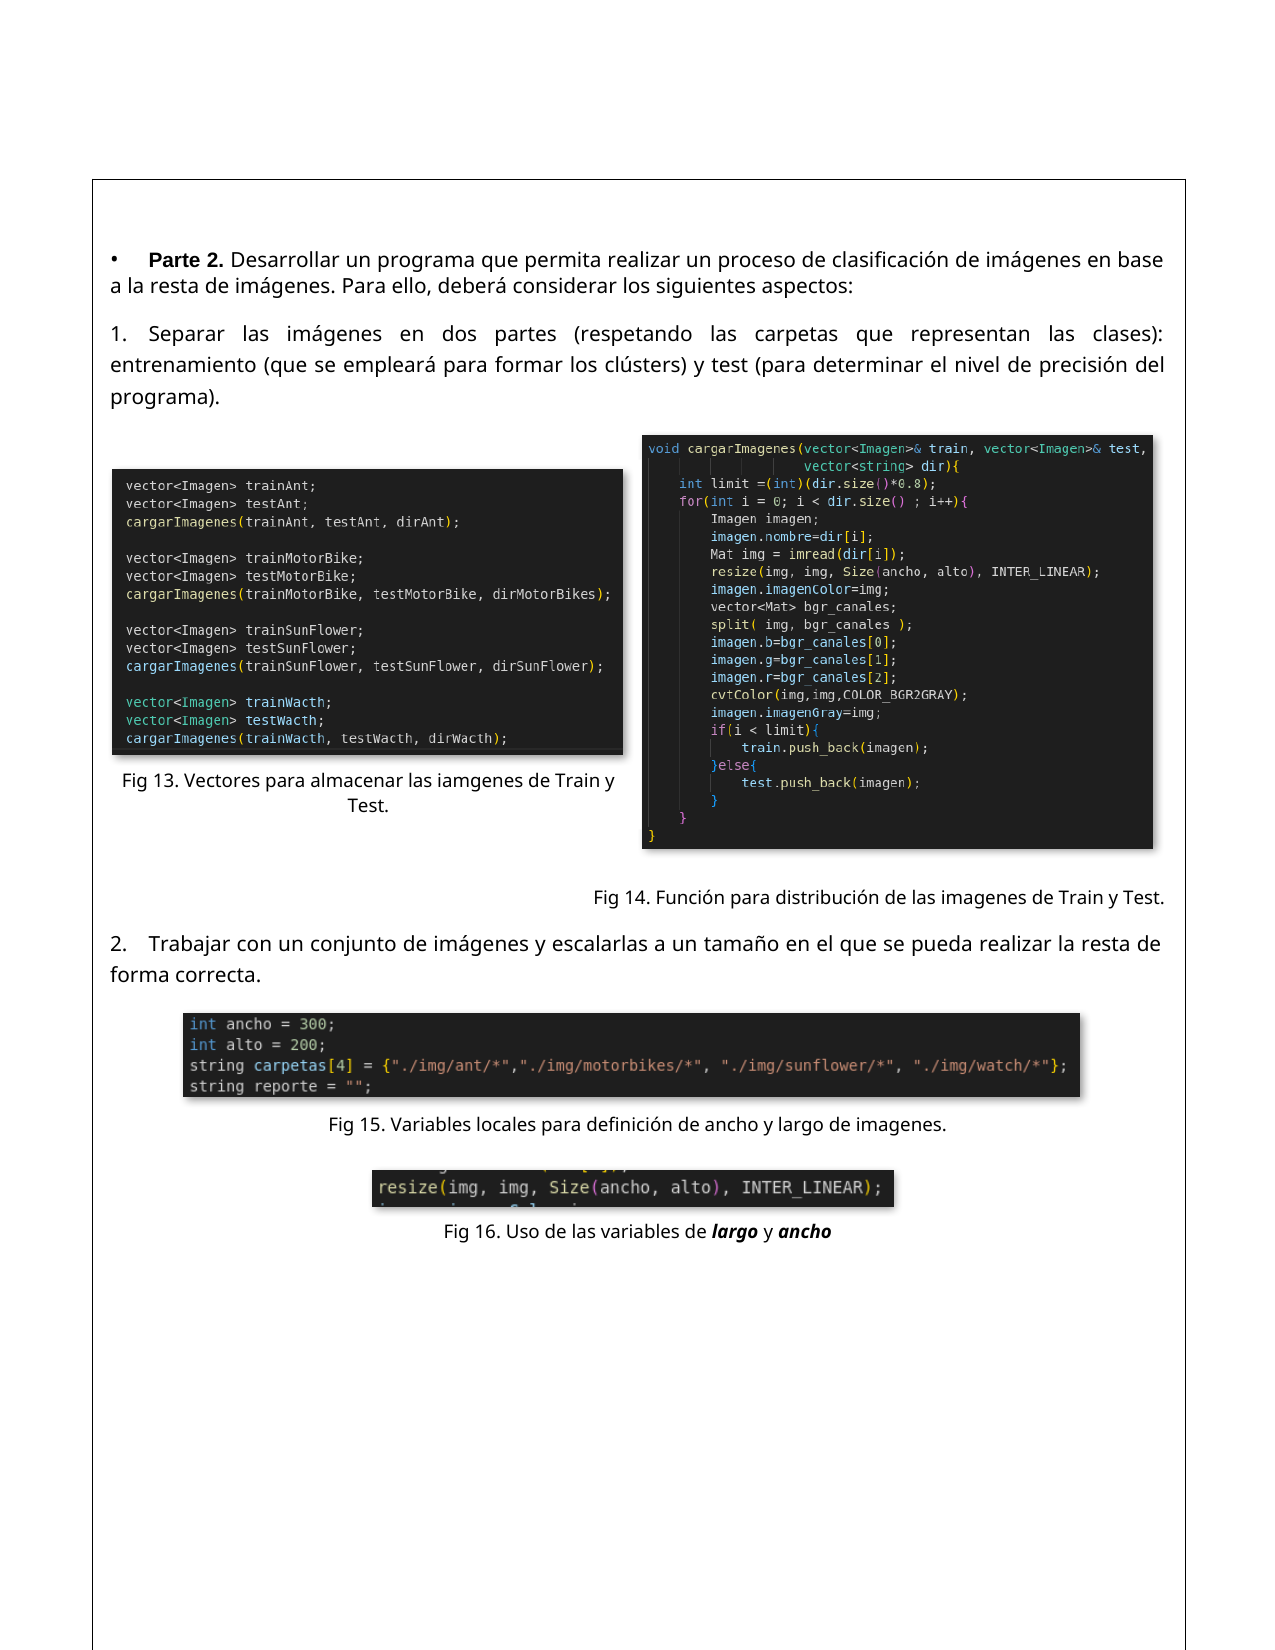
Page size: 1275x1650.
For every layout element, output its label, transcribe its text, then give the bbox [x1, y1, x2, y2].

picture [183, 1013, 1080, 1097]
list Separar las imágenes en dos partes (respetando las carpetas que representan las clases): entrenamiento (que se empleará para formar los clústers) y test (para determinar el nivel de precisión del programa). [110, 319, 1165, 410]
list Parte 2. Desarrollar un programa que permita realizar un proceso de clasificación de imágenes en base a la resta de imágenes. Para ello, deberá considerar los siguientes aspectos: [110, 245, 1165, 299]
list Fig 14. Función para distribución de las imagenes de Train y Test. [110, 884, 1165, 910]
picture [642, 435, 1153, 849]
picture [112, 469, 623, 755]
text Fig 16. Uso de las variables de largo y ancho [79, 1218, 1196, 1243]
picture [372, 1170, 894, 1207]
list Trabajar con un conjunto de imágenes y escalarlas a un tamaño en el que se pueda realizar la resta de forma correcta. [110, 929, 1164, 989]
text Fig 15. Variables locales para definición de ancho y largo de imagenes. [79, 1111, 1196, 1137]
